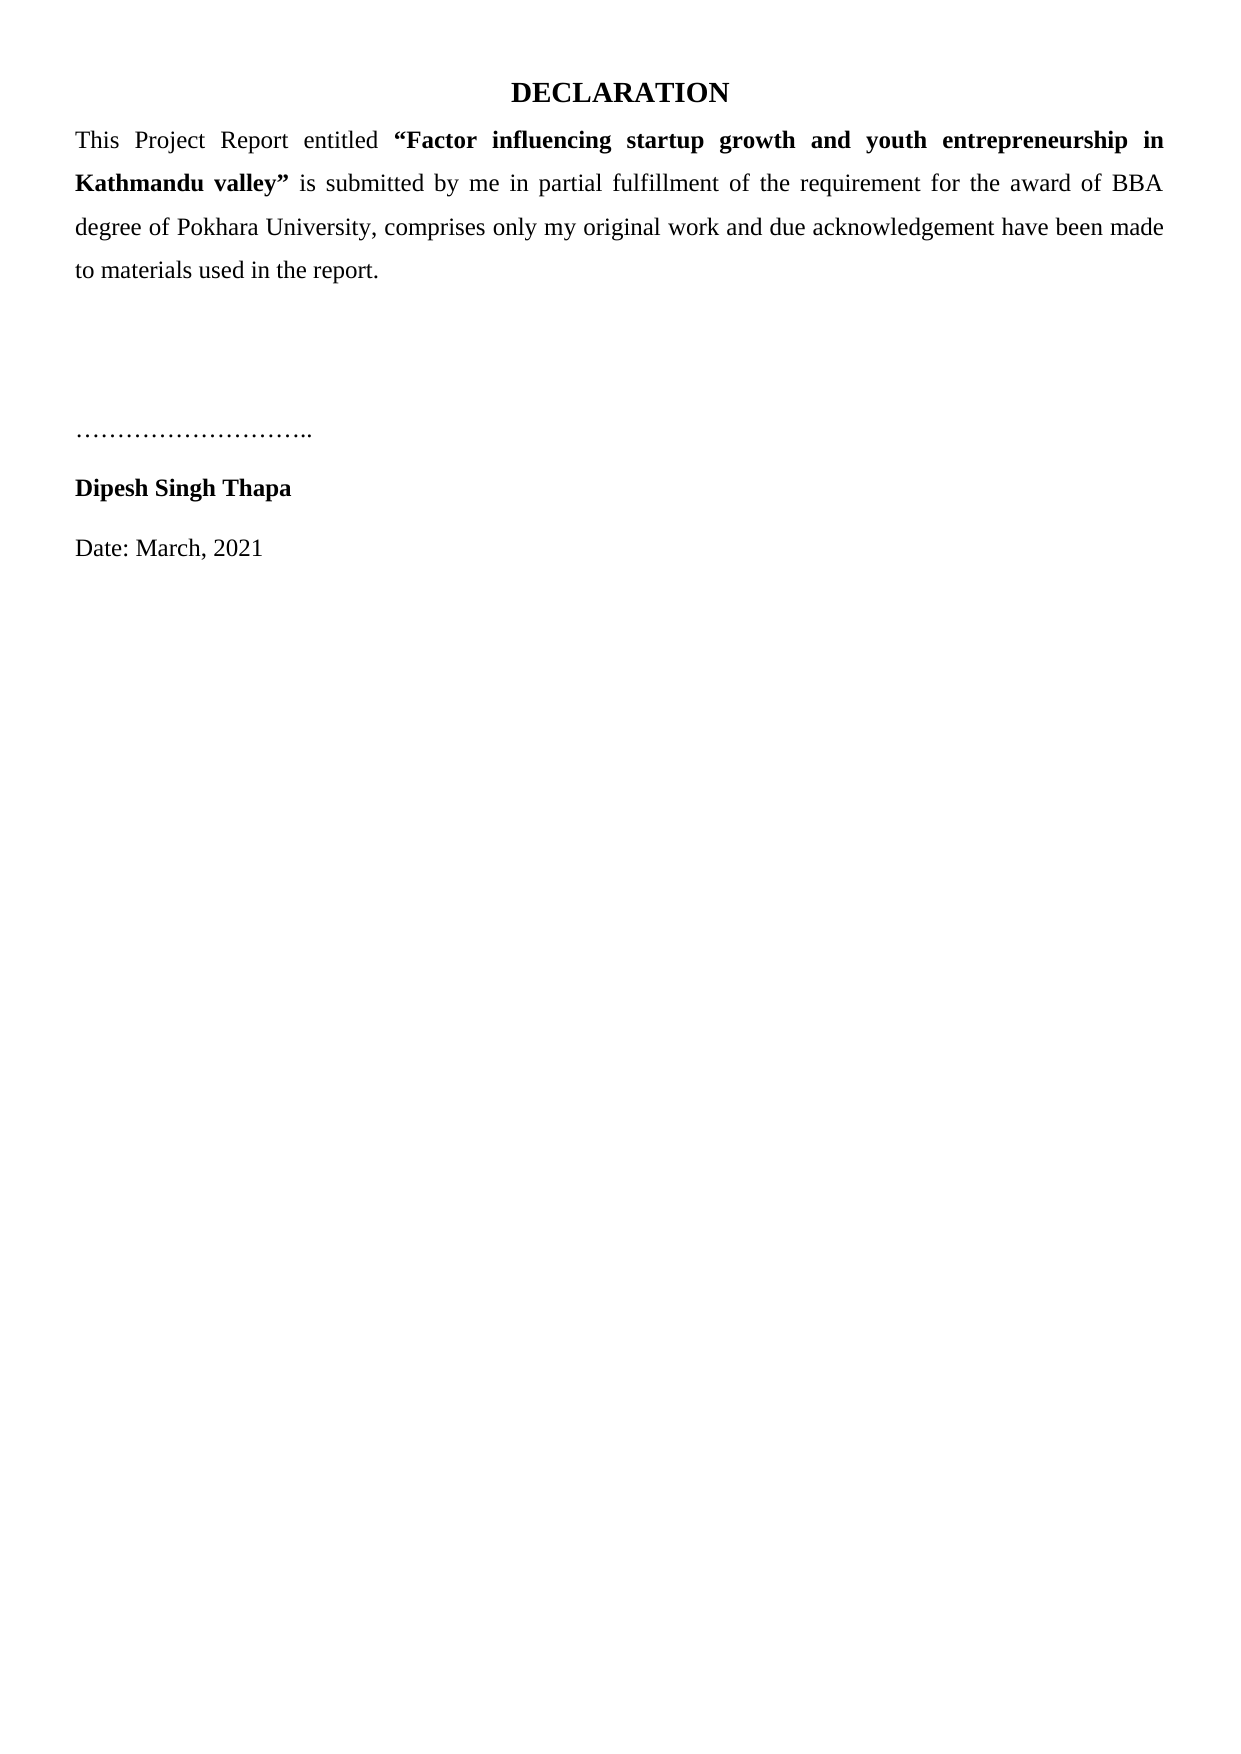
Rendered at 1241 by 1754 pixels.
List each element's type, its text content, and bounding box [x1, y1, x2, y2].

text This Project Report entitled “Factor influencing startup growth and youth entrepreneurship in Kathmandu valley” is submitted by me in partial fulfillment of the requirement for the award of BBA degree of Pokhara University, comprises only my original work and due acknowledgement have been made to materials used in the report. [75, 125, 1165, 283]
text ……………………….. [75, 414, 1165, 442]
text Dipesh Singh Thapa [75, 473, 1165, 502]
text DECLARATION [75, 75, 1165, 108]
text Date: March, 2021 [75, 533, 1165, 562]
